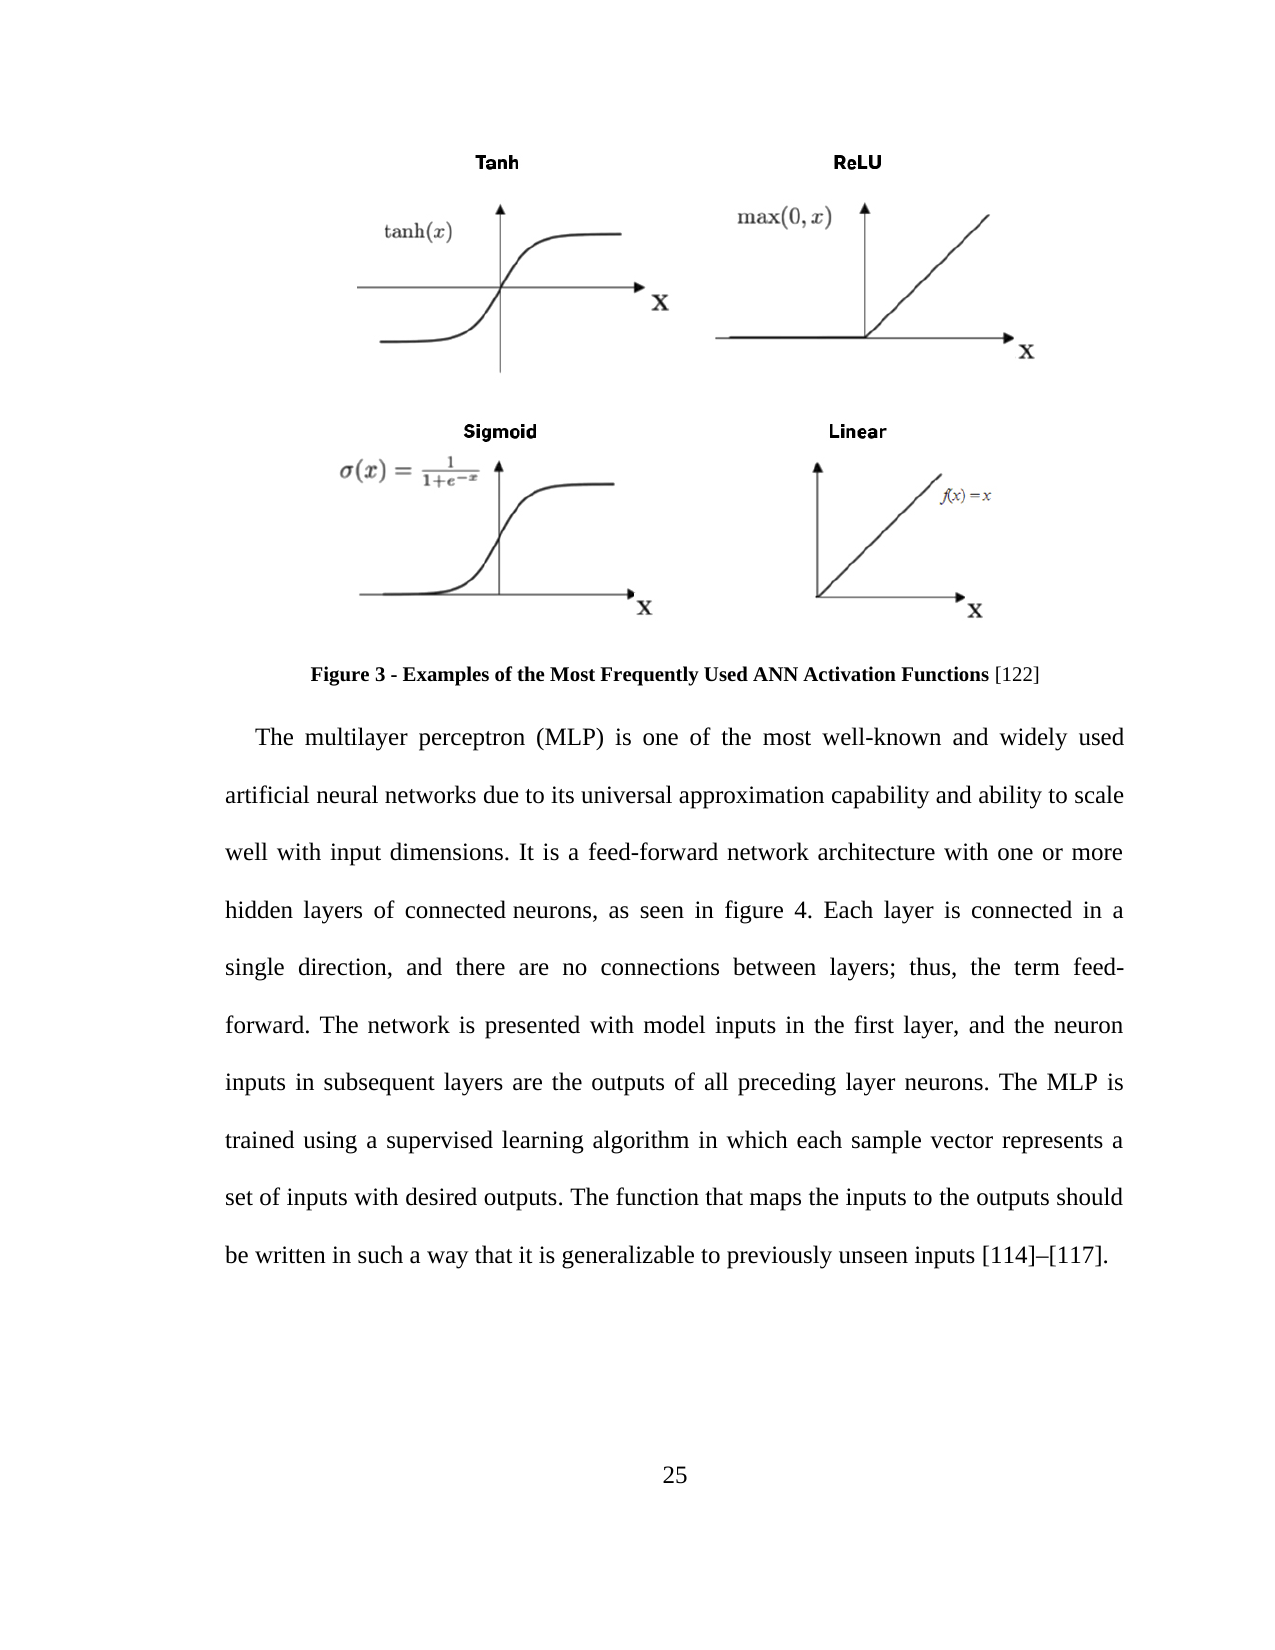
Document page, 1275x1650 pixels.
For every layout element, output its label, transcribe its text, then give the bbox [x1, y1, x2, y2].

text The multilayer perceptron (MLP) is one of the most well-known and widely used artificial neural networks due to its universal approximation capability and ability to scale well with input dimensions. It is a feed-forward network architecture with one or more hidden layers of connected neurons, as seen in figure 4. Each layer is connected in a single direction, and there are no connections between layers; thus, the term feed-forward. The network is presented with model inputs in the first layer, and the neuron inputs in subsequent layers are the outputs of all preceding layer neurons. The MLP is trained using a supervised learning algorithm in which each sample vector represents a set of inputs with desired outputs. The function that maps the inputs to the outputs should be written in such a way that it is generalizable to previously unseen inputs [114]–[117]. [225, 722, 1125, 1268]
picture [336, 150, 1044, 621]
